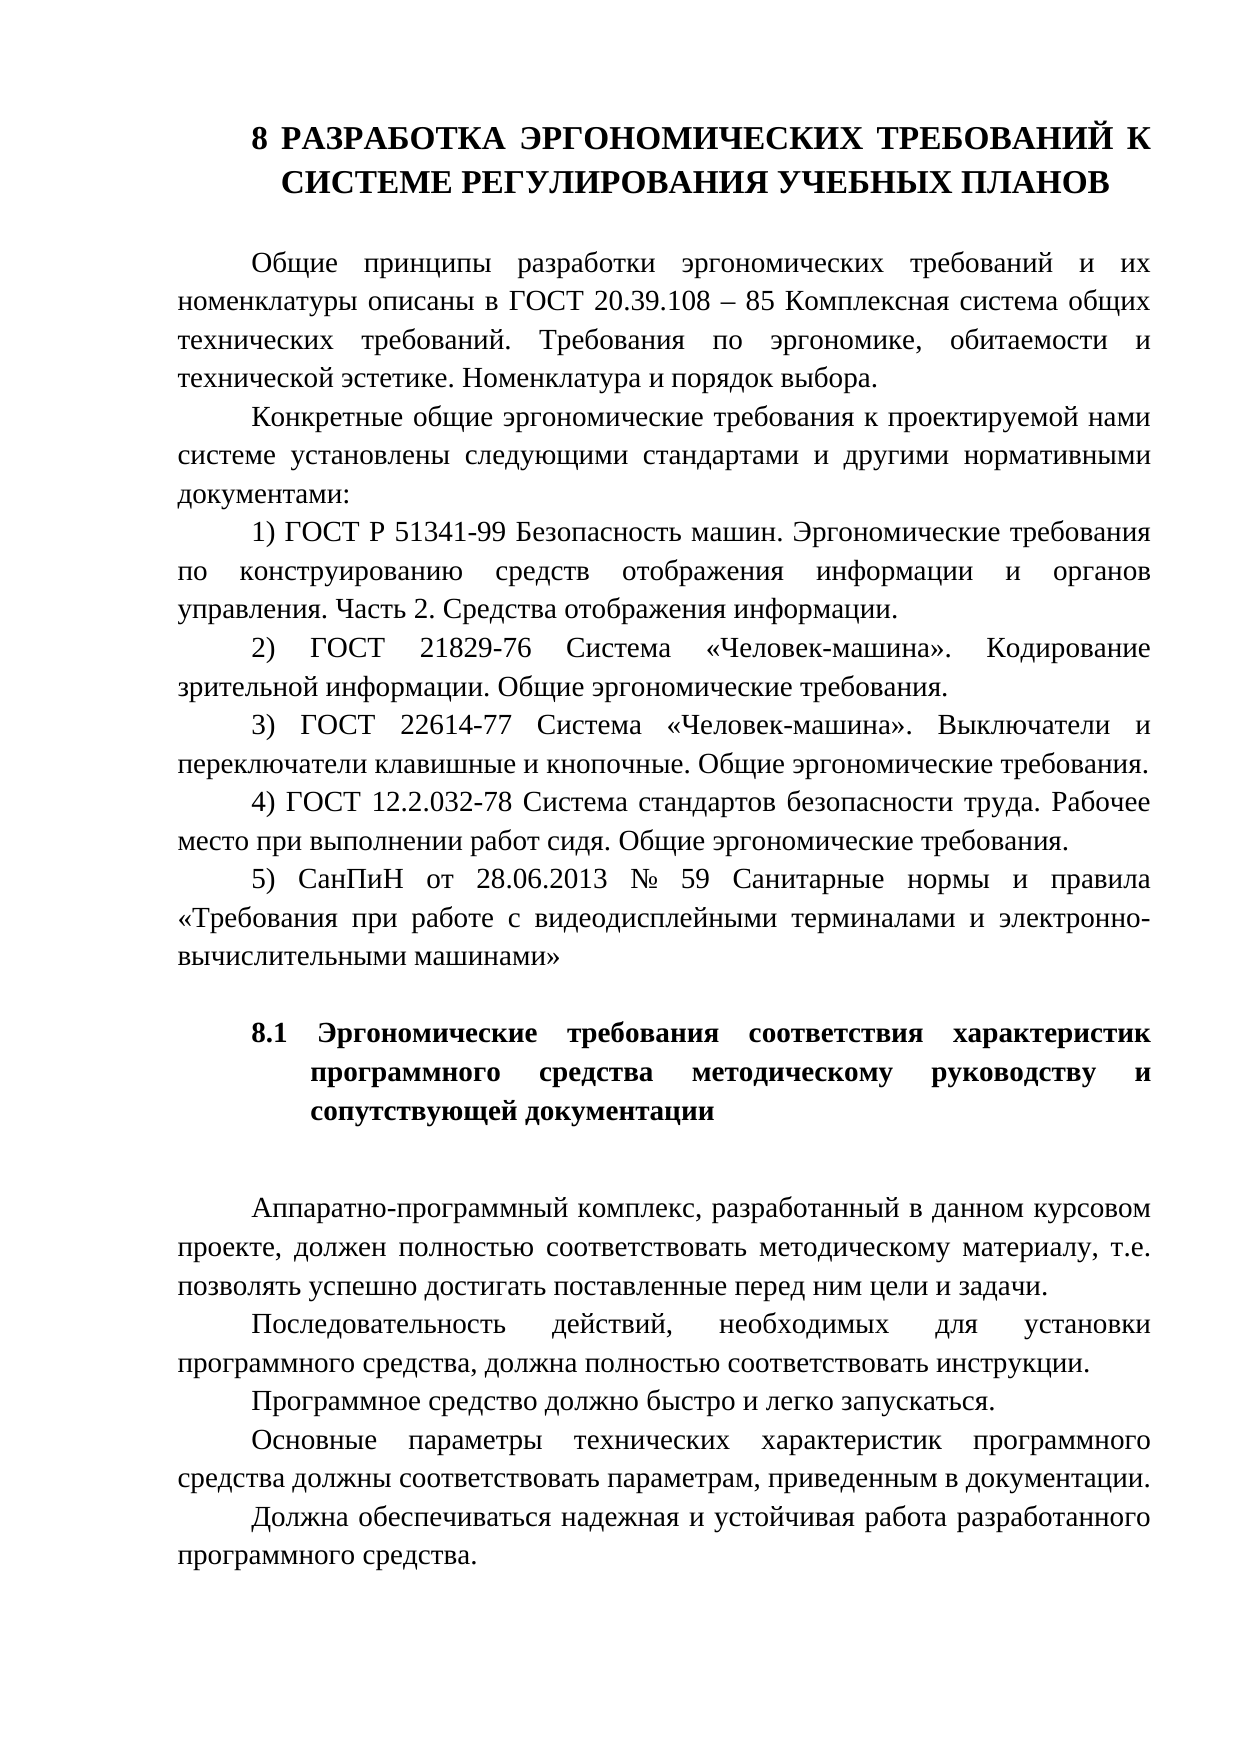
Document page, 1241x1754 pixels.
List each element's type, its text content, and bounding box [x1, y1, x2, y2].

subtitle 8.1 Эргономические требования соответствия характеристик программного средства методическому руководству и сопутствующей документации [251, 1016, 1152, 1126]
text Конкретные общие эргономические требования к проектируемой нами системе установлены следующими стандартами и другими нормативными документами: [177, 399, 1152, 509]
text Общие принципы разработки эргономических требований и их номенклатуры описаны в ГОСТ 20.39.108 – 85 Комплексная система общих технических требований. Требования по эргономике, обитаемости и технической эстетике. Номенклатура и порядок выбора. [177, 245, 1152, 394]
text 4) ГОСТ 12.2.032-78 Система стандартов безопасности труда. Рабочее место при выполнении работ сидя. Общие эргономические требования. [177, 784, 1152, 856]
text Должна обеспечиваться надежная и устойчивая работа разработанного программного средства. [177, 1499, 1152, 1571]
text 1) ГОСТ Р 51341-99 Безопасность машин. Эргономические требования по конструированию средств отображения информации и органов управления. Часть 2. Средства отображения информации. [177, 514, 1152, 625]
subtitle 8 РАЗРАБОТКА ЭРГОНОМИЧЕСКИХ ТРЕБОВАНИЙ К СИСТЕМЕ РЕГУЛИРОВАНИЯ УЧЕБНЫХ ПЛАНОВ [251, 118, 1152, 201]
text Программное средство должно быстро и легко запускаться. [177, 1383, 1152, 1417]
text 3) ГОСТ 22614-77 Система «Человек-машина». Выключатели и переключатели клавишные и кнопочные. Общие эргономические требования. [177, 707, 1152, 779]
text 5) СанПиН от 28.06.2013 № 59 Санитарные нормы и правила «Требования при работе с видеодисплейными терминалами и электронно-вычислительными машинами» [177, 861, 1152, 972]
text Основные параметры технических характеристик программного средства должны соответствовать параметрам, приведенным в документации. [177, 1422, 1152, 1494]
text Аппаратно-программный комплекс, разработанный в данном курсовом проекте, должен полностью соответствовать методическому материалу, т.е. позволять успешно достигать поставленные перед ним цели и задачи. [177, 1191, 1152, 1301]
text Последовательность действий, необходимых для установки программного средства, должна полностью соответствовать инструкции. [177, 1306, 1152, 1378]
text 2) ГОСТ 21829-76 Система «Человек-машина». Кодирование зрительной информации. Общие эргономические требования. [177, 630, 1152, 702]
